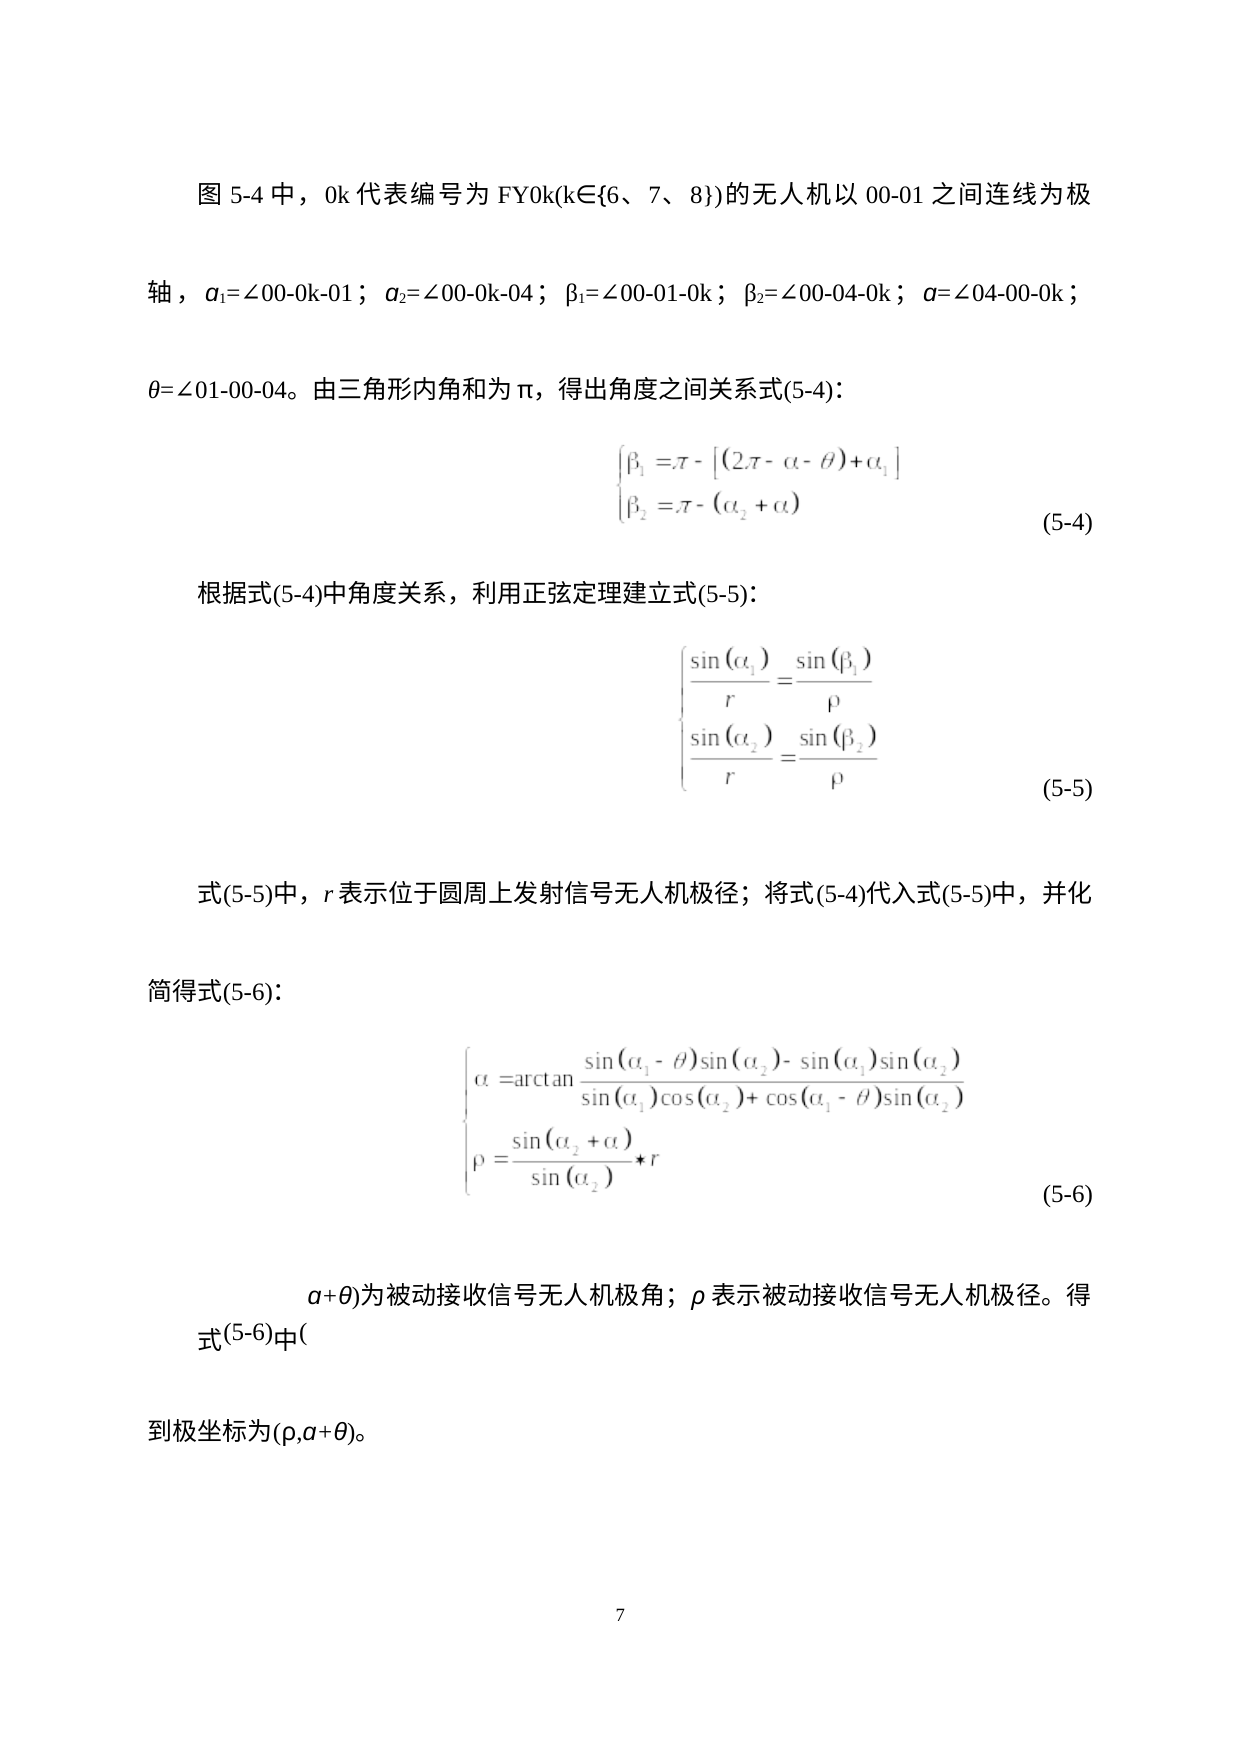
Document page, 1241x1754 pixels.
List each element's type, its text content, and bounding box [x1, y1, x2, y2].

text 式(5-5)中，r表示位于圆周上发射信号无人机极径；将式(5-4)代入式(5-5)中，并化简得式(5-6)： [148, 859, 1092, 1022]
text 根据式(5-4)中角度关系，利用正弦定理建立式(5-5)： [148, 559, 1092, 624]
text (5-5) [148, 642, 1092, 804]
text (5-6) [148, 1040, 1092, 1235]
text (5-4) [148, 439, 1092, 536]
text 图5-4中，0k代表编号为FY0k(k∈{6、7、8})的无人机以00-01之间连线为极轴，ɑ1=∠00-0k-01；ɑ2=∠00-0k-04；β1=∠00-01-0k；β2=∠00-04-0k；ɑ=∠04-00-0k；θ=∠01-00-04。由三角形内角和为π，得出角度之间关系式(5-4)： [148, 161, 1092, 421]
text 式(5-6)中(ɑ+θ)为被动接收信号无人机极角；ρ表示被动接收信号无人机极径。得到极坐标为(ρ,ɑ+θ)。 [148, 1267, 1092, 1462]
